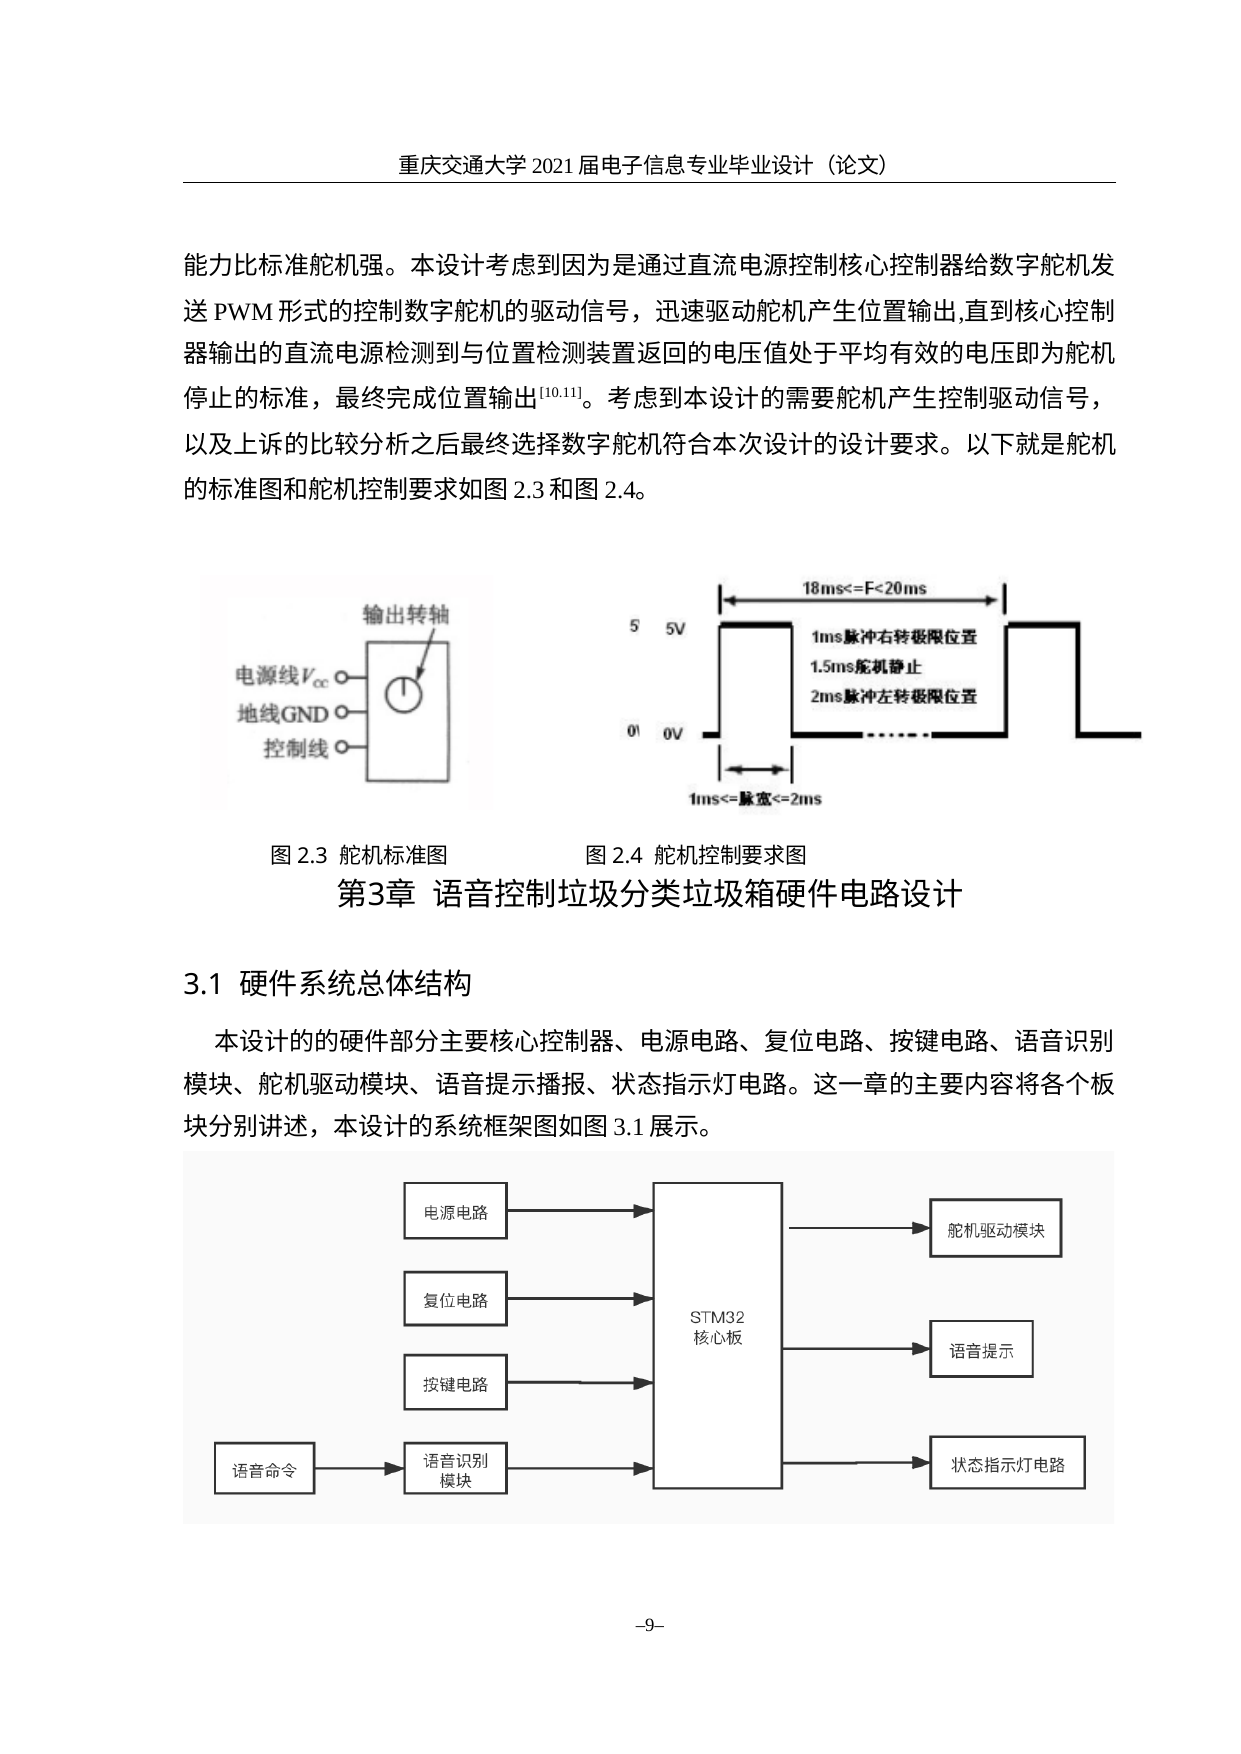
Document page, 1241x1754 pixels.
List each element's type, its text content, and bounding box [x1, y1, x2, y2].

subtitle 语音控制垃圾分类垃圾箱硬件电路设计 [183, 869, 1116, 915]
text 本设计的的硬件部分主要核心控制器、电源电路、复位电路、按键电路、语音识别模块、舵机驱动模块、语音提示播报、状态指示灯电路。这一章的主要内容将各个板块分别讲述，本设计的系统框架图如图3.1展示。 [183, 1024, 1116, 1143]
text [183, 246, 1116, 506]
picture [603, 549, 1165, 834]
picture [200, 575, 494, 810]
picture [183, 1151, 1115, 1524]
